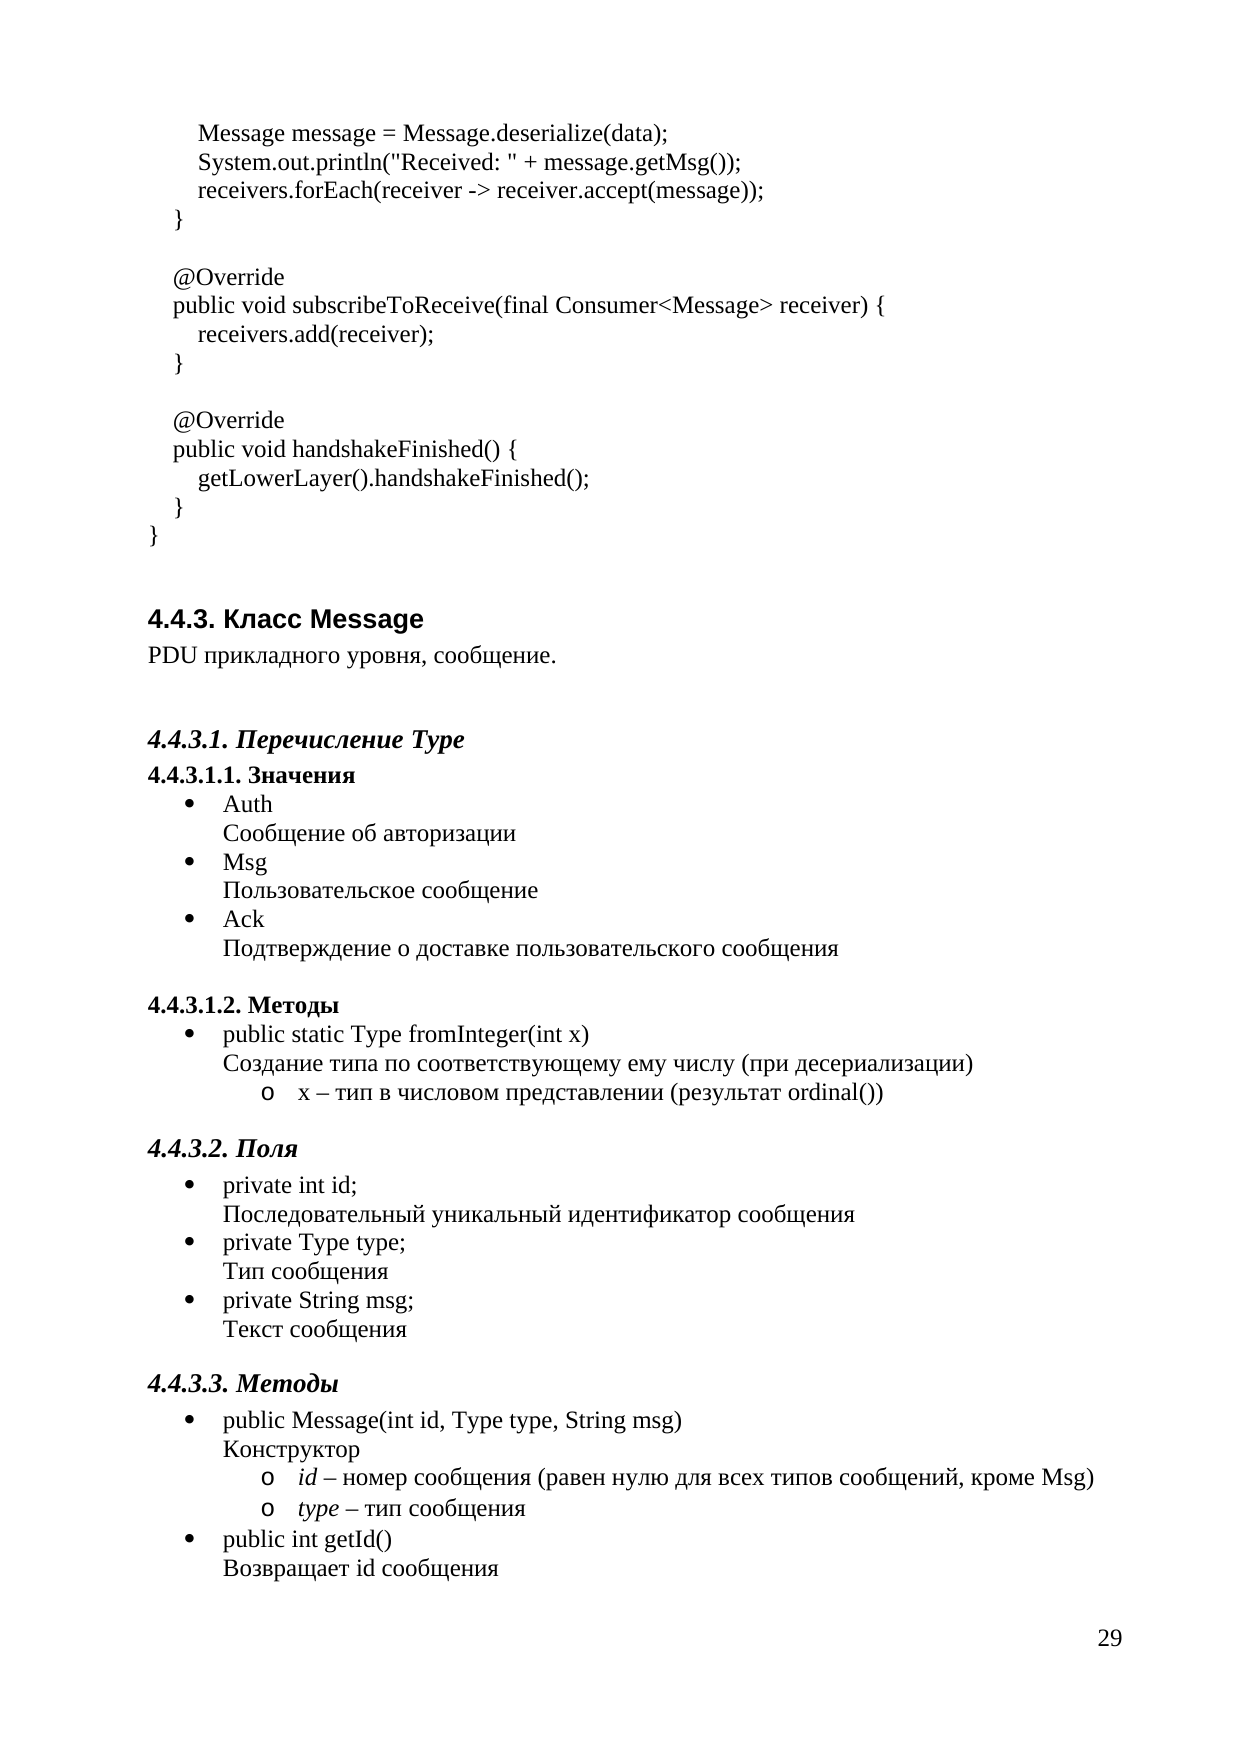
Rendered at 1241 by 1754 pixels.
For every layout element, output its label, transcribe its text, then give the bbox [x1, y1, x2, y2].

subtitle 4.4.3.3. Методы [148, 1367, 1122, 1399]
list Ack Подтверждение о доставке пользовательского сообщения [185, 904, 1122, 962]
subtitle 4.4.3. Класс Message [148, 603, 1122, 634]
text 4.4.3.1.1. Значения [148, 761, 1122, 789]
list id – номер сообщения (равен нулю для всех типов сообщений, кроме Msg) [260, 1462, 1122, 1493]
text getLowerLayer().handshakeFinished(); [148, 463, 1122, 492]
text @Override [148, 406, 1122, 434]
list private int id; Последовательный уникальный идентификатор сообщения [185, 1170, 1122, 1227]
list x – тип в числовом представлении (результат ordinal()) [260, 1077, 1122, 1108]
list public static Type fromInteger(int x) Создание типа по соответствующему ему числу (при десериализации) [185, 1019, 1122, 1077]
text receivers.add(receiver); [148, 319, 1122, 348]
text } [148, 521, 1122, 549]
list Auth Сообщение об авторизации [185, 789, 1122, 847]
list public int getId() Возвращает id сообщения [185, 1524, 1122, 1582]
list Msg Пользовательское сообщение [185, 847, 1122, 904]
list private Type type; Тип сообщения [185, 1227, 1122, 1285]
subtitle 4.4.3.2. Поля [148, 1133, 1122, 1164]
subtitle 4.4.3.1. Перечисление Type [148, 723, 1122, 754]
text } [148, 204, 1122, 233]
text System.out.println("Received: " + message.getMsg()); [148, 147, 1122, 176]
text PDU прикладного уровня, сообщение. [148, 641, 1122, 669]
text } [148, 492, 1122, 521]
text receivers.forEach(receiver -> receiver.accept(message)); [148, 176, 1122, 204]
text Message message = Message.deserialize(data); [148, 118, 1122, 147]
text public void subscribeToReceive(final Consumer<Message> receiver) { [148, 291, 1122, 319]
list type – тип сообщения [260, 1493, 1122, 1524]
text @Override [148, 262, 1122, 291]
text } [148, 348, 1122, 377]
text 4.4.3.1.2. Методы [148, 991, 1122, 1019]
list private String msg; Текст сообщения [185, 1285, 1122, 1342]
list public Message(int id, Type type, String msg) Конструктор [185, 1405, 1122, 1462]
text public void handshakeFinished() { [148, 434, 1122, 463]
